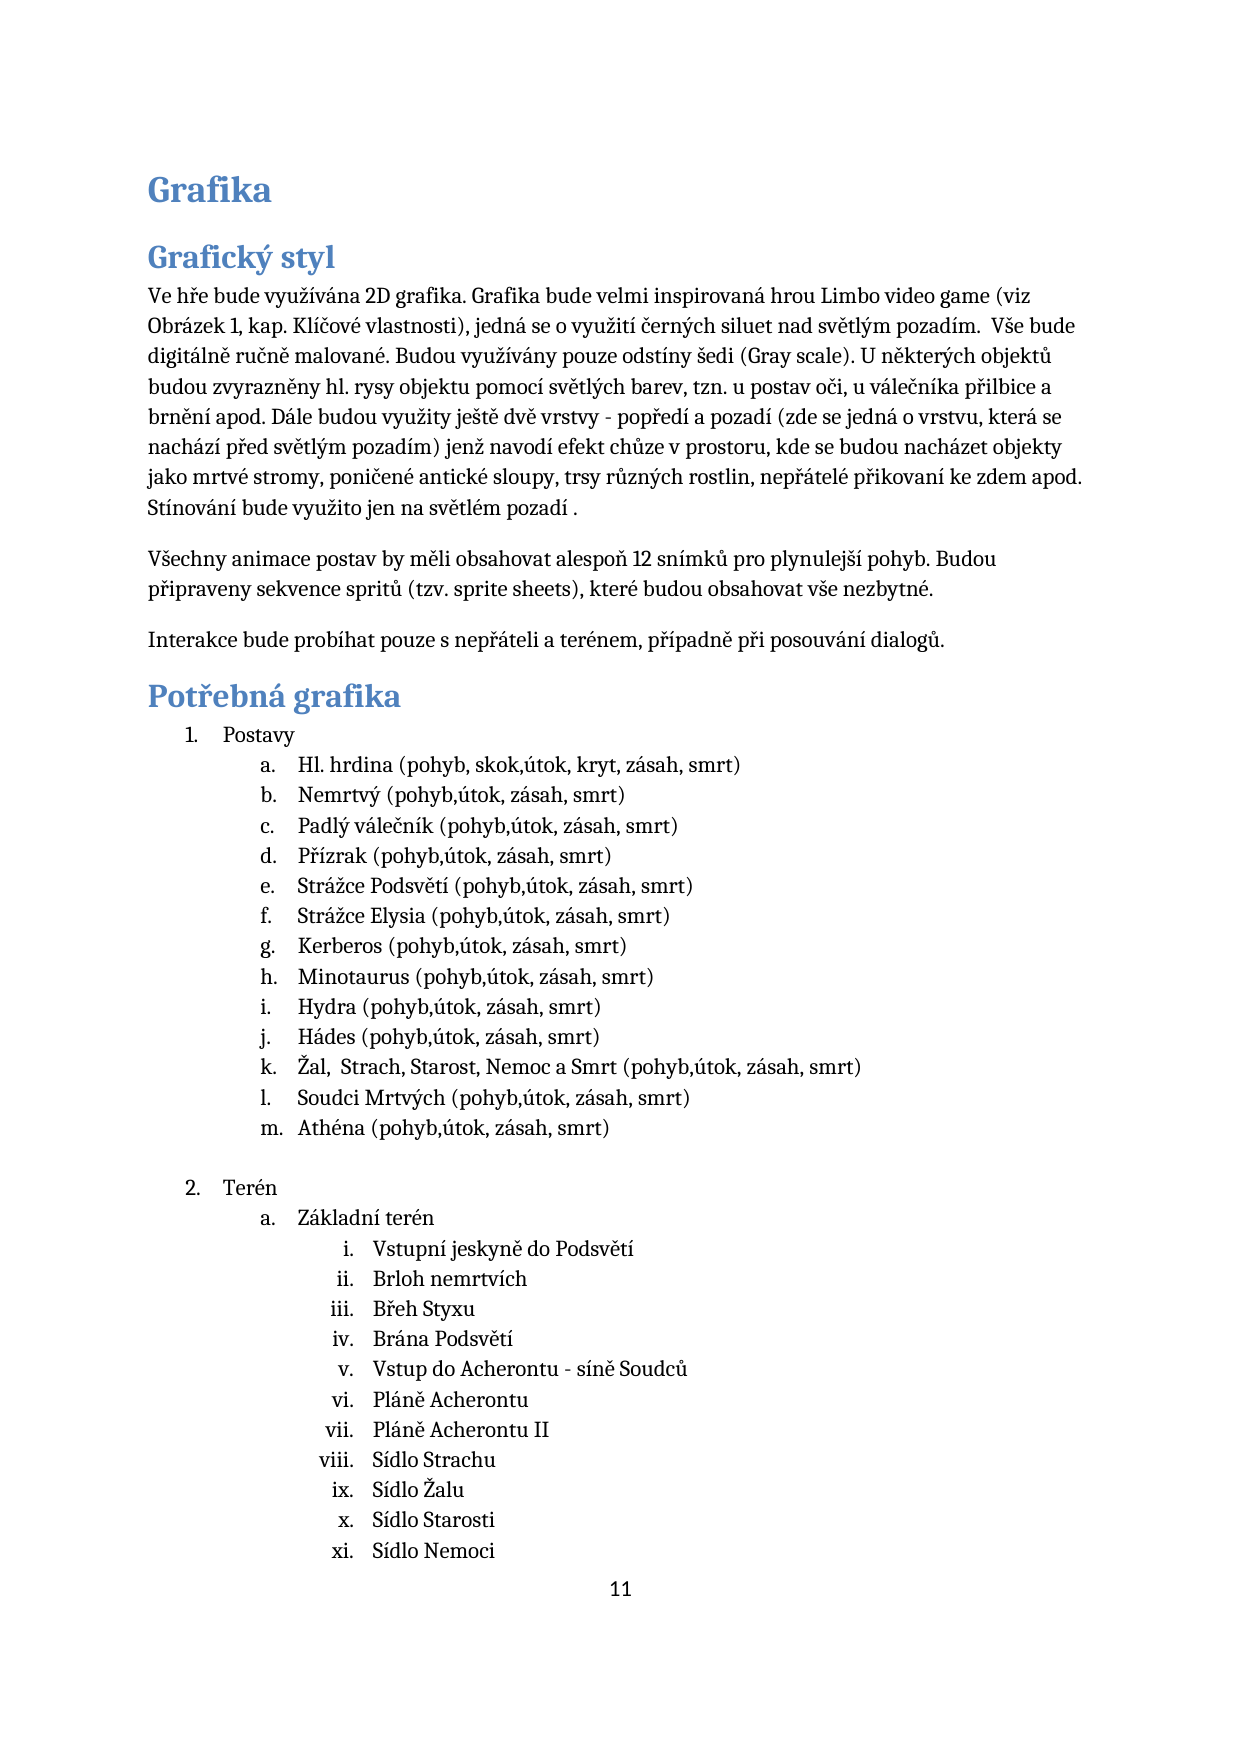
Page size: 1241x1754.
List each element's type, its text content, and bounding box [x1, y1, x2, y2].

list Soudci Mrtvých (pohyb,útok, zásah, smrt) [260, 1084, 1093, 1111]
list Nemrtvý (pohyb,útok, zásah, smrt) [260, 782, 1093, 808]
list Hydra (pohyb,útok, zásah, smrt) [260, 994, 1093, 1020]
list Vstupní jeskyně do Podsvětí [354, 1235, 1093, 1262]
list Základní terén [260, 1205, 1093, 1231]
list Strážce Elysia (pohyb,útok, zásah, smrt) [260, 903, 1093, 929]
list Minotaurus (pohyb,útok, zásah, smrt) [260, 963, 1093, 990]
list Vstup do Acherontu - síně Soudců [354, 1356, 1093, 1382]
list Athéna (pohyb,útok, zásah, smrt) [260, 1114, 1093, 1141]
list Sídlo Nemoci [354, 1537, 1093, 1564]
subtitle Grafika [148, 168, 1093, 212]
list Kerberos (pohyb,útok, zásah, smrt) [260, 933, 1093, 959]
list Hl. hrdina (pohyb, skok,útok, kryt, zásah, smrt) [260, 752, 1093, 778]
list Žal, Strach, Starost, Nemoc a Smrt (pohyb,útok, zásah, smrt) [260, 1054, 1093, 1080]
list Pláně Acherontu II [354, 1417, 1093, 1443]
list Strážce Podsvětí (pohyb,útok, zásah, smrt) [260, 873, 1093, 899]
list Hádes (pohyb,útok, zásah, smrt) [260, 1024, 1093, 1050]
list Sídlo Žalu [354, 1477, 1093, 1503]
list Sídlo Strachu [354, 1447, 1093, 1473]
list Brloh nemrtvích [354, 1266, 1093, 1292]
text Ve hře bude využívána 2D grafika. Grafika bude velmi inspirovaná hrou Limbo video game (viz Obrázek 1, kap. Klíčové vlastnosti), jedná se o využití černých siluet nad světlým pozadím. Vše bude digitálně ručně malované. Budou využívány pouze odstíny šedi (Gray scale). U některých objektů budou zvyrazněny hl. rysy objektu pomocí světlých barev, tzn. u postav oči, u válečníka přilbice a brnění apod. Dále budou využity ještě dvě vrstvy - popředí a pozadí (zde se jedná o vrstvu, která se nachází před světlým pozadím) jenž navodí efekt chůze v prostoru, kde se budou nacházet objekty jako mrtvé stromy, poničené antické sloupy, trsy různých rostlin, nepřátelé přikovaní ke zdem apod. Stínování bude využito jen na světlém pozadí . [148, 283, 1093, 521]
list Břeh Styxu [354, 1296, 1093, 1322]
subtitle Potřebná grafika [148, 678, 1093, 716]
list Postavy [185, 722, 1093, 748]
list Brána Podsvětí [354, 1326, 1093, 1352]
list Přízrak (pohyb,útok, zásah, smrt) [260, 843, 1093, 869]
list Padlý válečník (pohyb,útok, zásah, smrt) [260, 812, 1093, 839]
text Všechny animace postav by měli obsahovat alespoň 12 snímků pro plynulejší pohyb. Budou připraveny sekvence spritů (tzv. sprite sheets), které budou obsahovat vše nezbytné. [148, 545, 1093, 602]
subtitle Grafický styl [148, 239, 1093, 277]
list Sídlo Starosti [354, 1507, 1093, 1533]
list Pláně Acherontu [354, 1386, 1093, 1413]
text Interakce bude probíhat pouze s nepřáteli a terénem, případně při posouvání dialogů. [148, 627, 1093, 653]
list Terén [185, 1175, 1093, 1201]
